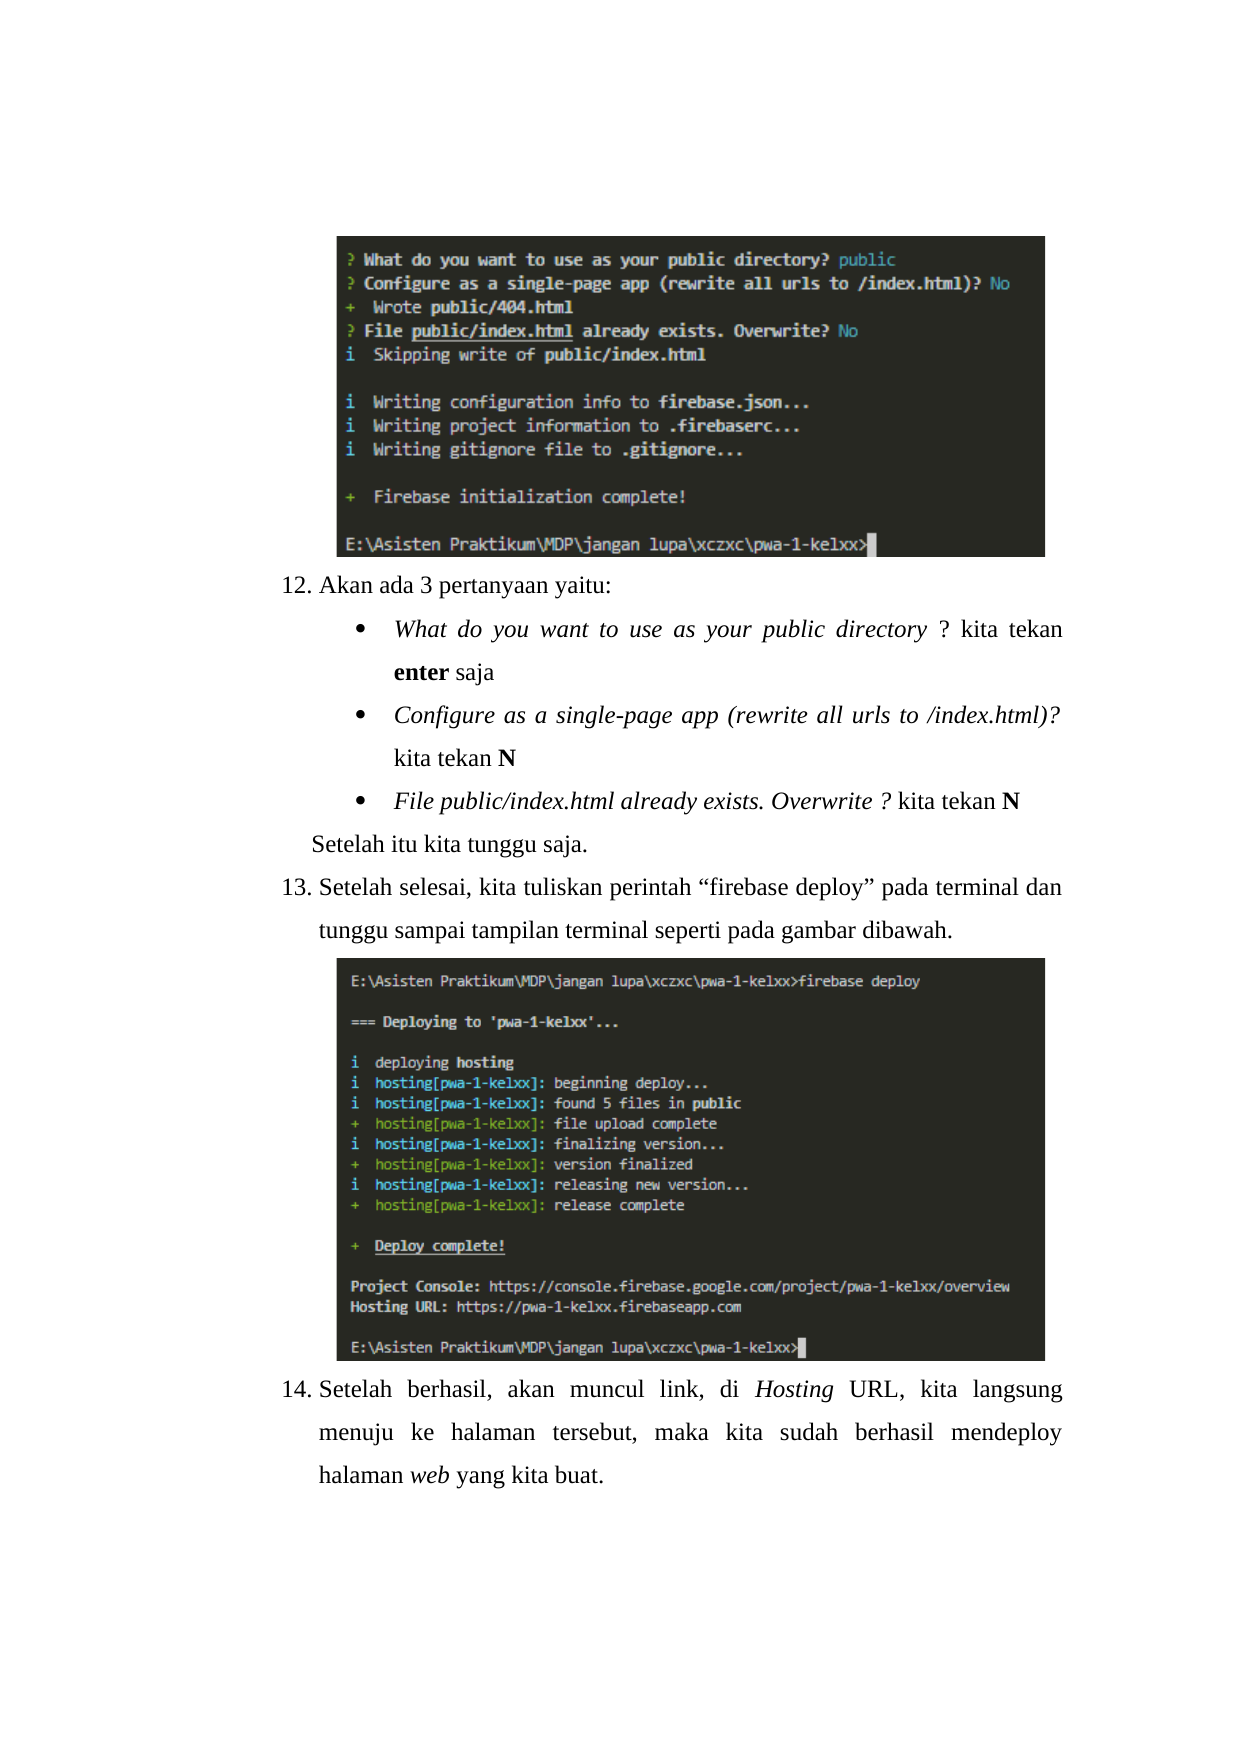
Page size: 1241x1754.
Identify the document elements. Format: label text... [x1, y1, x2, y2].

picture [336, 236, 1046, 557]
list File public/index.html already exists. Overwrite ? kita tekan N [356, 786, 1063, 815]
list Akan ada 3 pertanyaan yaitu: [281, 571, 1063, 599]
picture [336, 958, 1046, 1361]
list Setelah berhasil, akan muncul link, di Hosting URL, kita langsung menuju ke halaman tersebut, maka kita sudah berhasil mendeploy halaman web yang kita buat. [281, 1374, 1063, 1489]
text Setelah itu kita tunggu saja. [311, 829, 1063, 858]
list Configure as a single-page app (rewrite all urls to /index.html)? kita tekan N [356, 700, 1063, 772]
list Setelah selesai, kita tuliskan perintah “firebase deploy” pada terminal dan tunggu sampai tampilan terminal seperti pada gambar dibawah. [281, 872, 1063, 944]
list What do you want to use as your public directory ? kita tekan enter saja [356, 614, 1063, 686]
